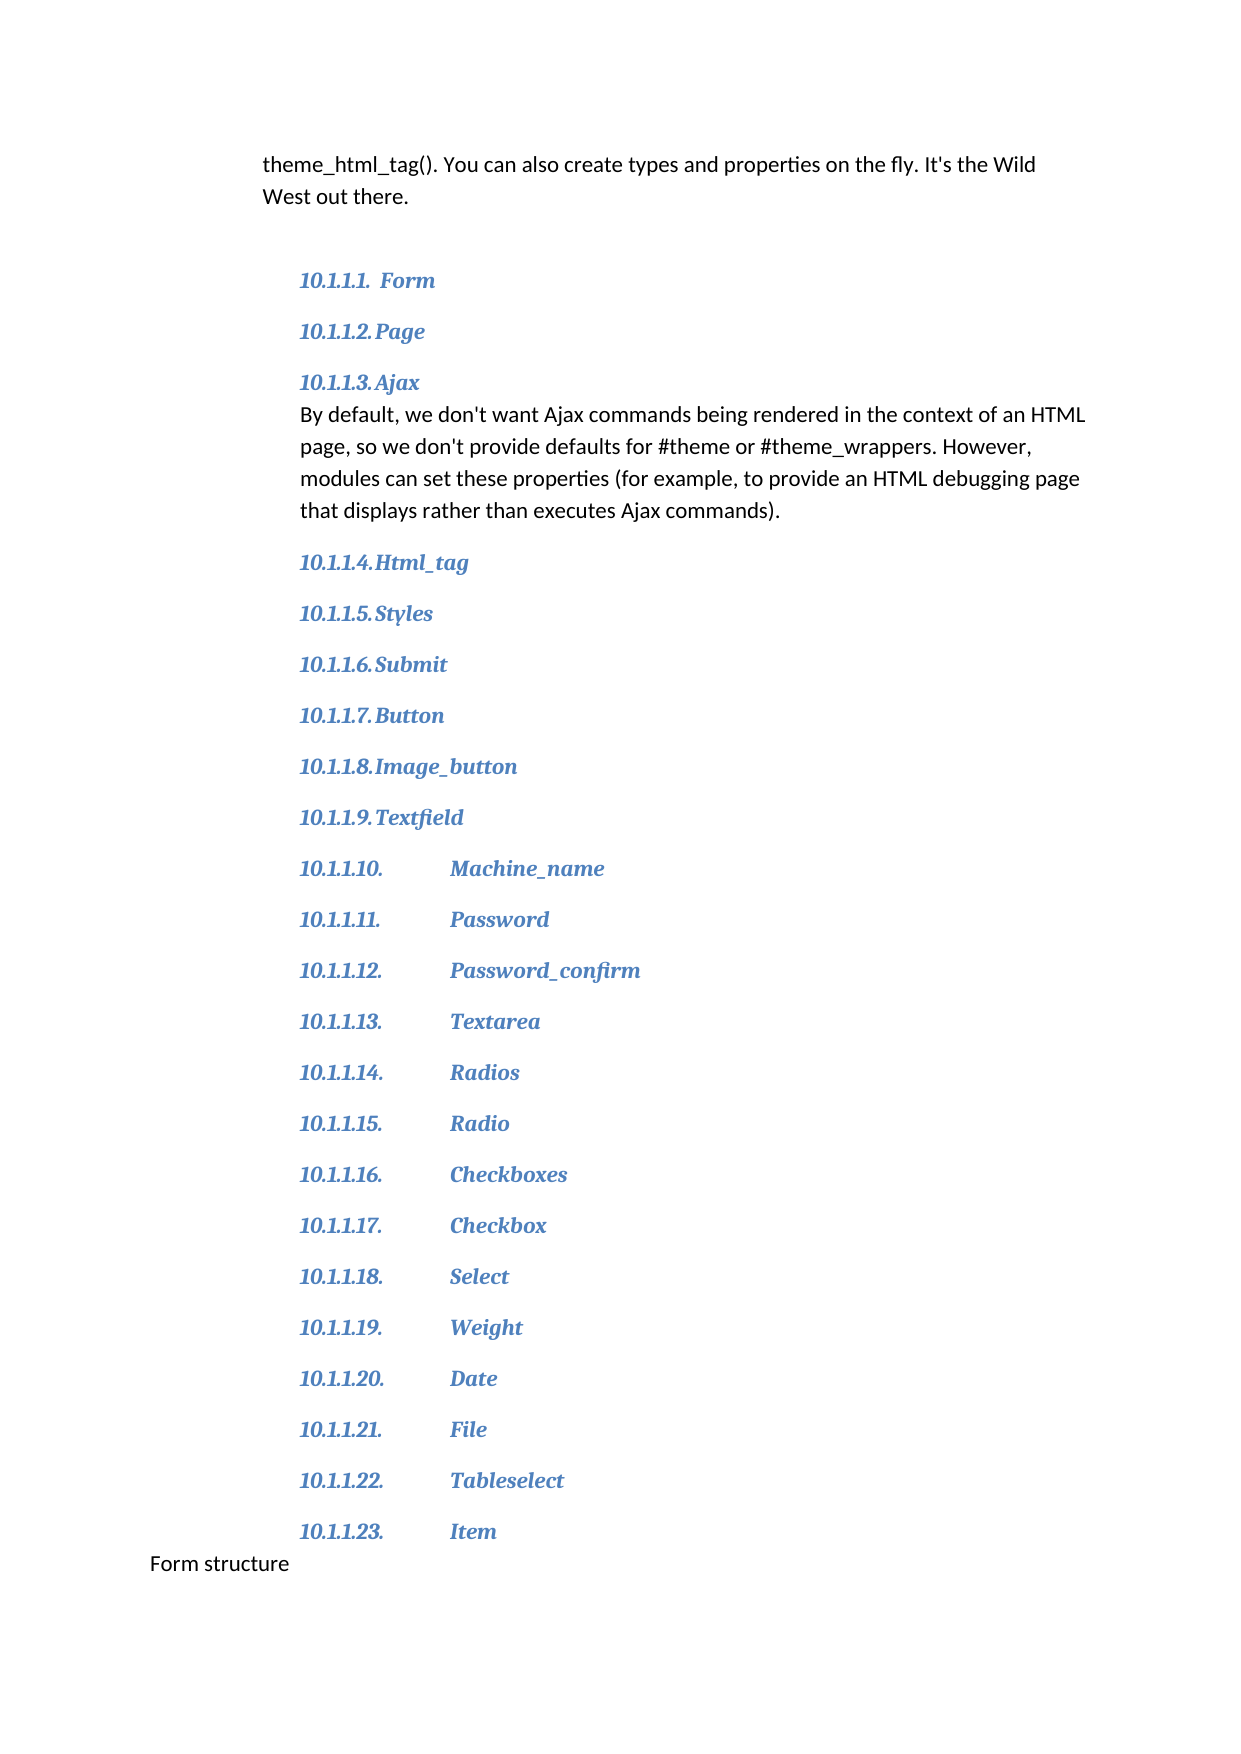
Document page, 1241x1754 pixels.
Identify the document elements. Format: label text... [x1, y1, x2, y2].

subtitle Date [300, 1366, 1090, 1392]
subtitle Weight [300, 1315, 1090, 1341]
subtitle Button [300, 702, 1090, 729]
subtitle Radio [300, 1111, 1090, 1137]
subtitle Password_confirm [300, 958, 1090, 984]
subtitle Image_button [300, 753, 1090, 780]
subtitle Radios [300, 1060, 1090, 1086]
subtitle Checkbox [300, 1213, 1090, 1239]
subtitle Textfield [300, 804, 1090, 831]
subtitle Password [300, 907, 1090, 933]
subtitle Select [300, 1264, 1090, 1290]
text Form structure [150, 1549, 1090, 1577]
subtitle Machine_name [300, 856, 1090, 882]
subtitle Tableselect [300, 1468, 1090, 1494]
subtitle Ajax [300, 369, 1090, 396]
subtitle Submit [300, 651, 1090, 678]
subtitle Item [300, 1519, 1090, 1545]
subtitle Html_tag [300, 549, 1090, 576]
subtitle Styles [300, 600, 1090, 627]
subtitle File [300, 1417, 1090, 1443]
subtitle Textarea [300, 1009, 1090, 1035]
subtitle Checkboxes [300, 1162, 1090, 1188]
text By default, we don't want Ajax commands being rendered in the context of an HTML page, so we don't provide defaults for #theme or #theme_wrappers. However, modules can set these properties (for example, to provide an HTML debugging page that displays rather than executes Ajax commands). [300, 400, 1090, 524]
subtitle Page [300, 318, 1090, 345]
subtitle Form [300, 267, 1090, 294]
